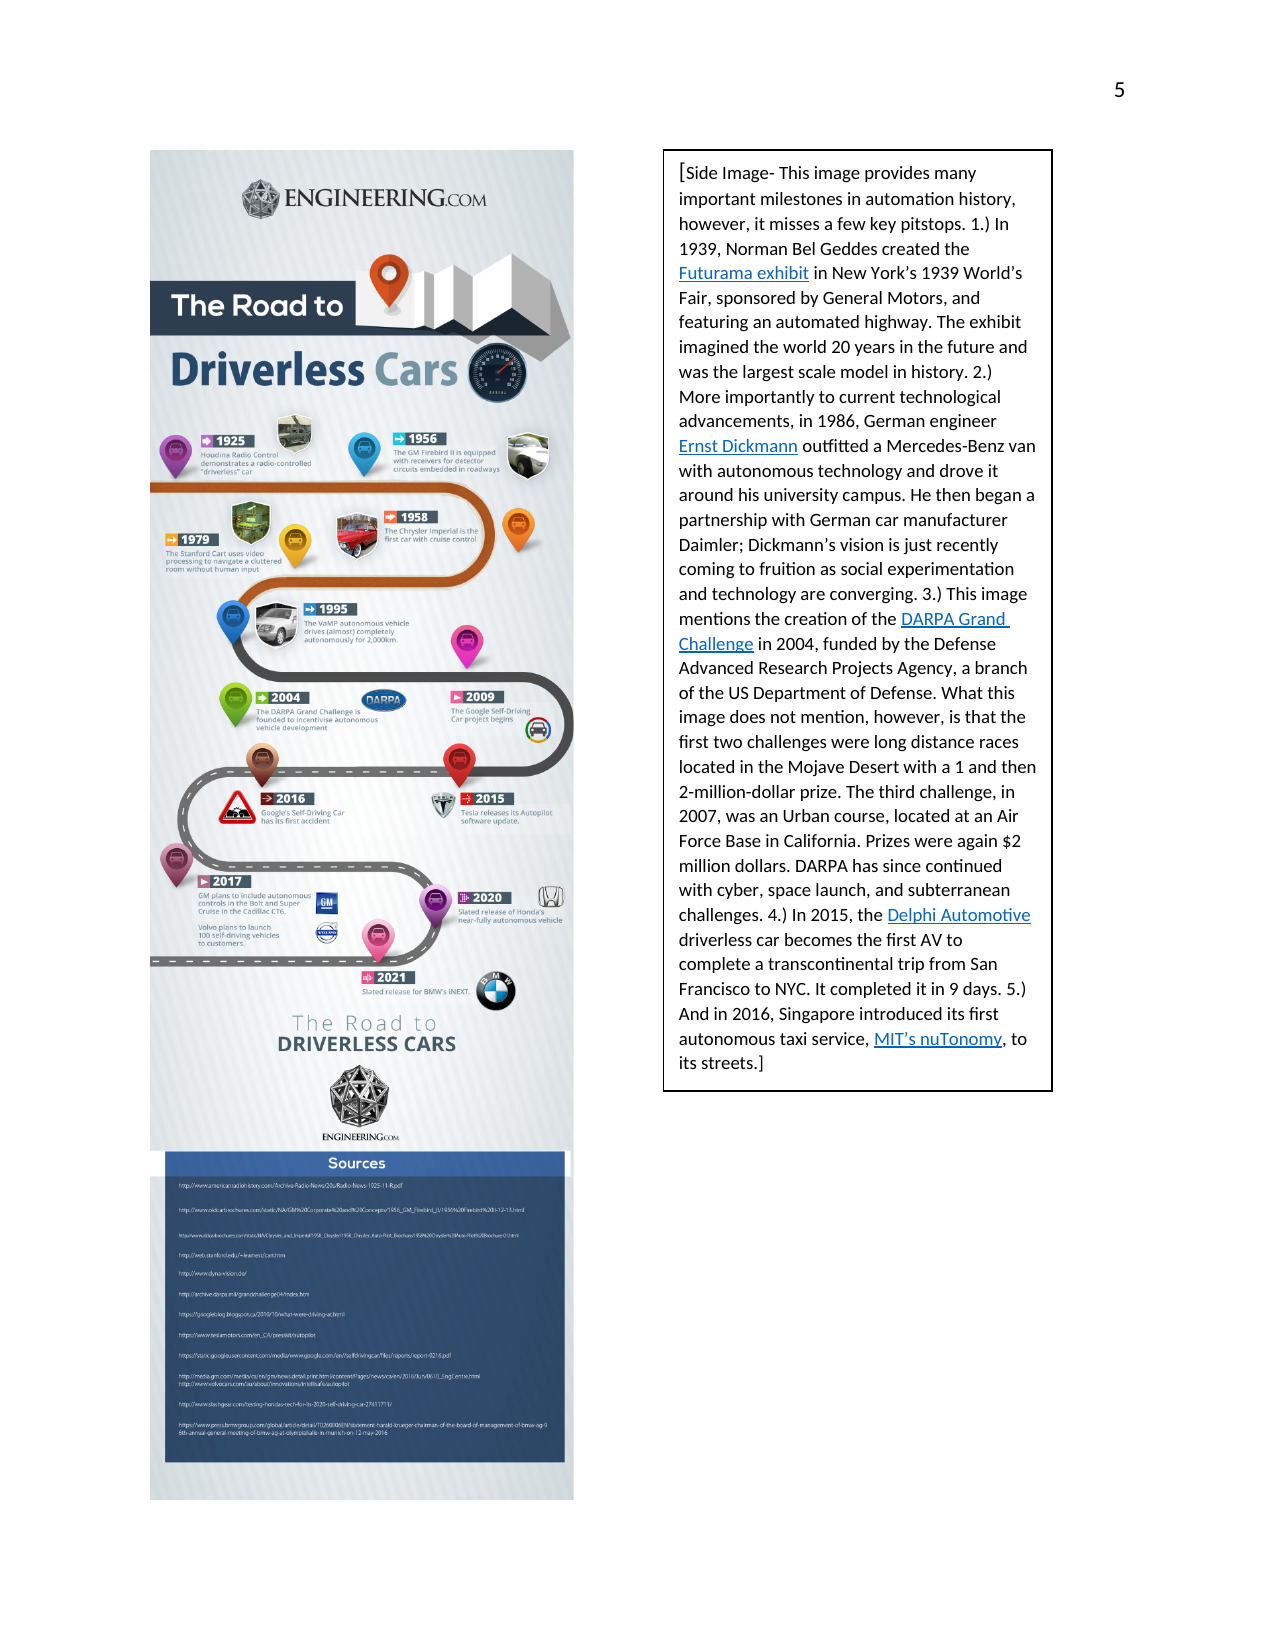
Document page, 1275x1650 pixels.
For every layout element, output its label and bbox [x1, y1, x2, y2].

picture [150, 150, 574, 1500]
